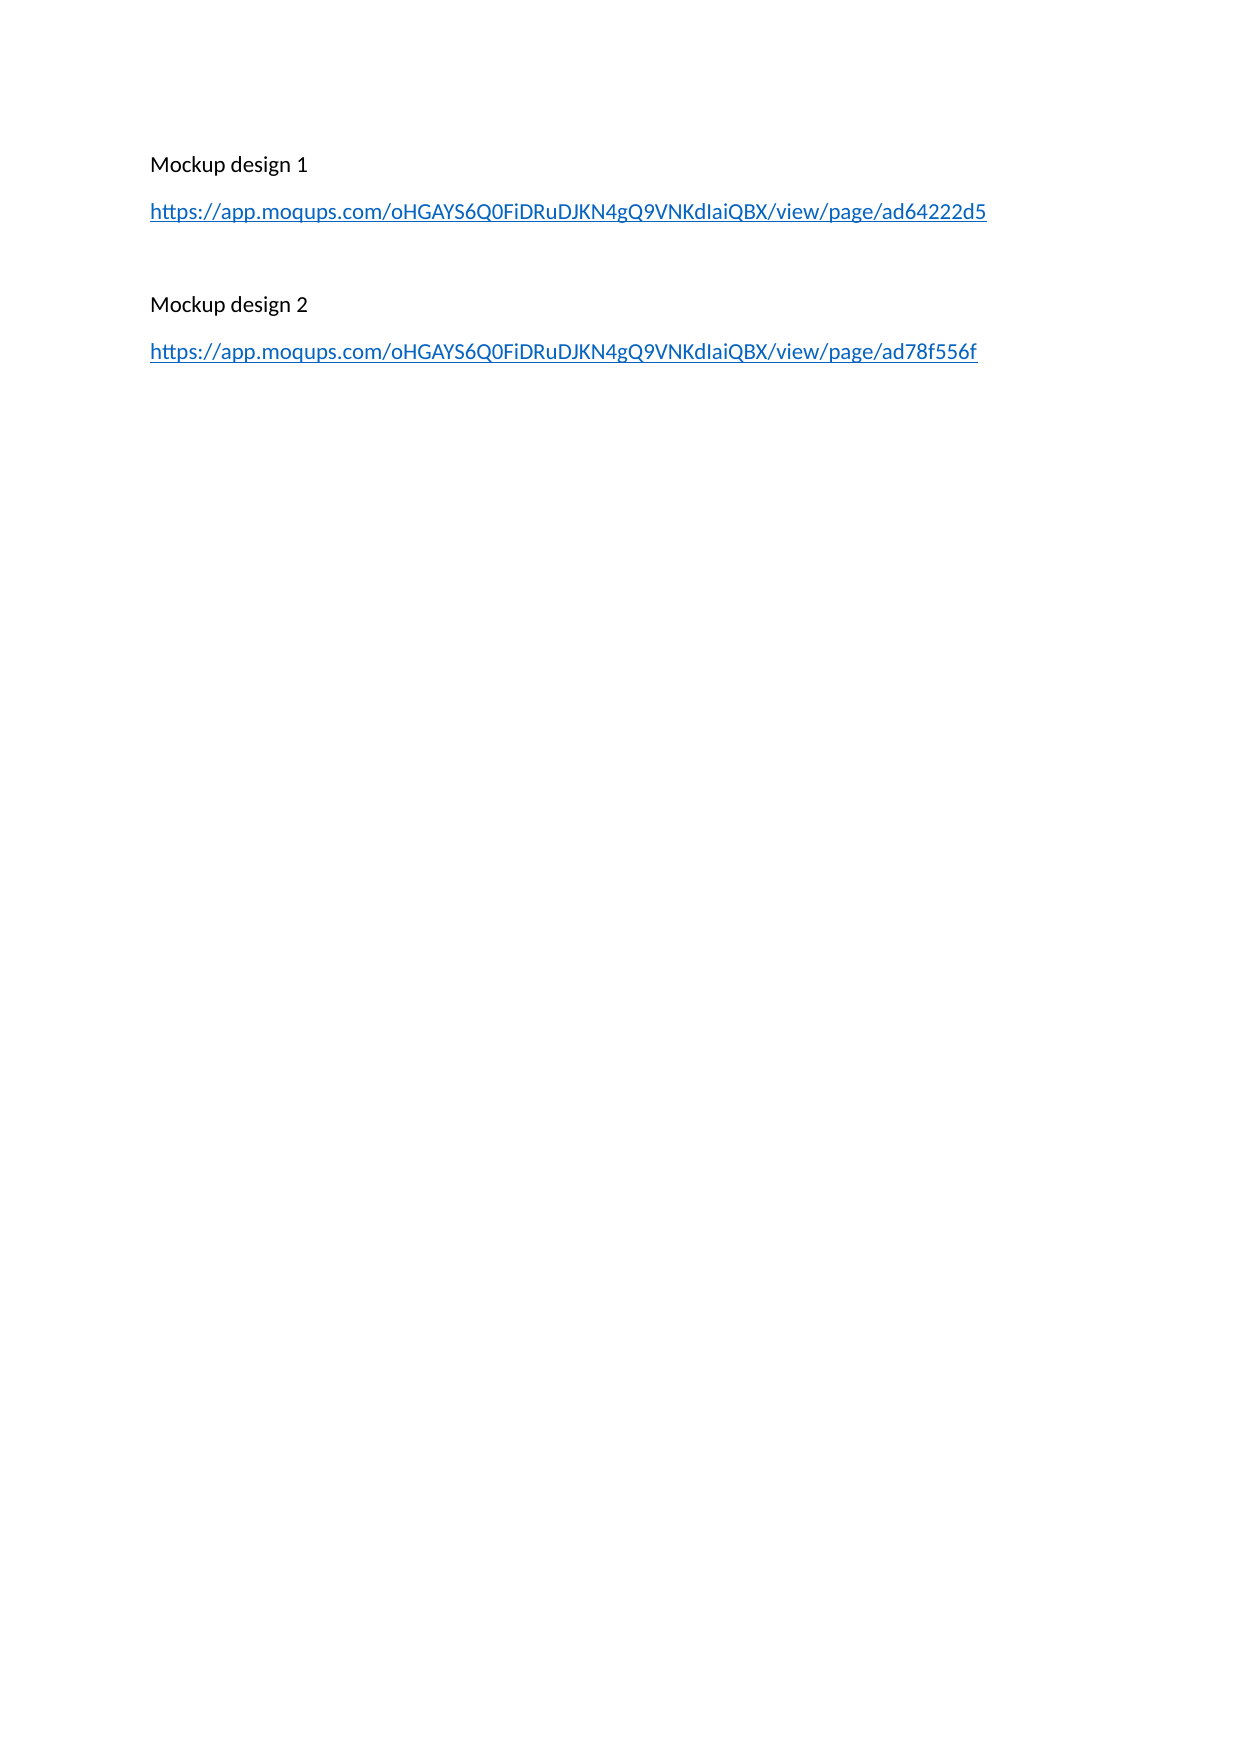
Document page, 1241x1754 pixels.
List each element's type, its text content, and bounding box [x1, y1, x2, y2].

text https://app.moqups.com/oHGAYS6Q0FiDRuDJKN4gQ9VNKdIaiQBX/view/page/ad78f556f [150, 337, 1090, 366]
text Mockup design 1 [150, 150, 1090, 178]
text Mockup design 2 [150, 291, 1090, 319]
text https://app.moqups.com/oHGAYS6Q0FiDRuDJKN4gQ9VNKdIaiQBX/view/page/ad64222d5 [150, 197, 1090, 225]
